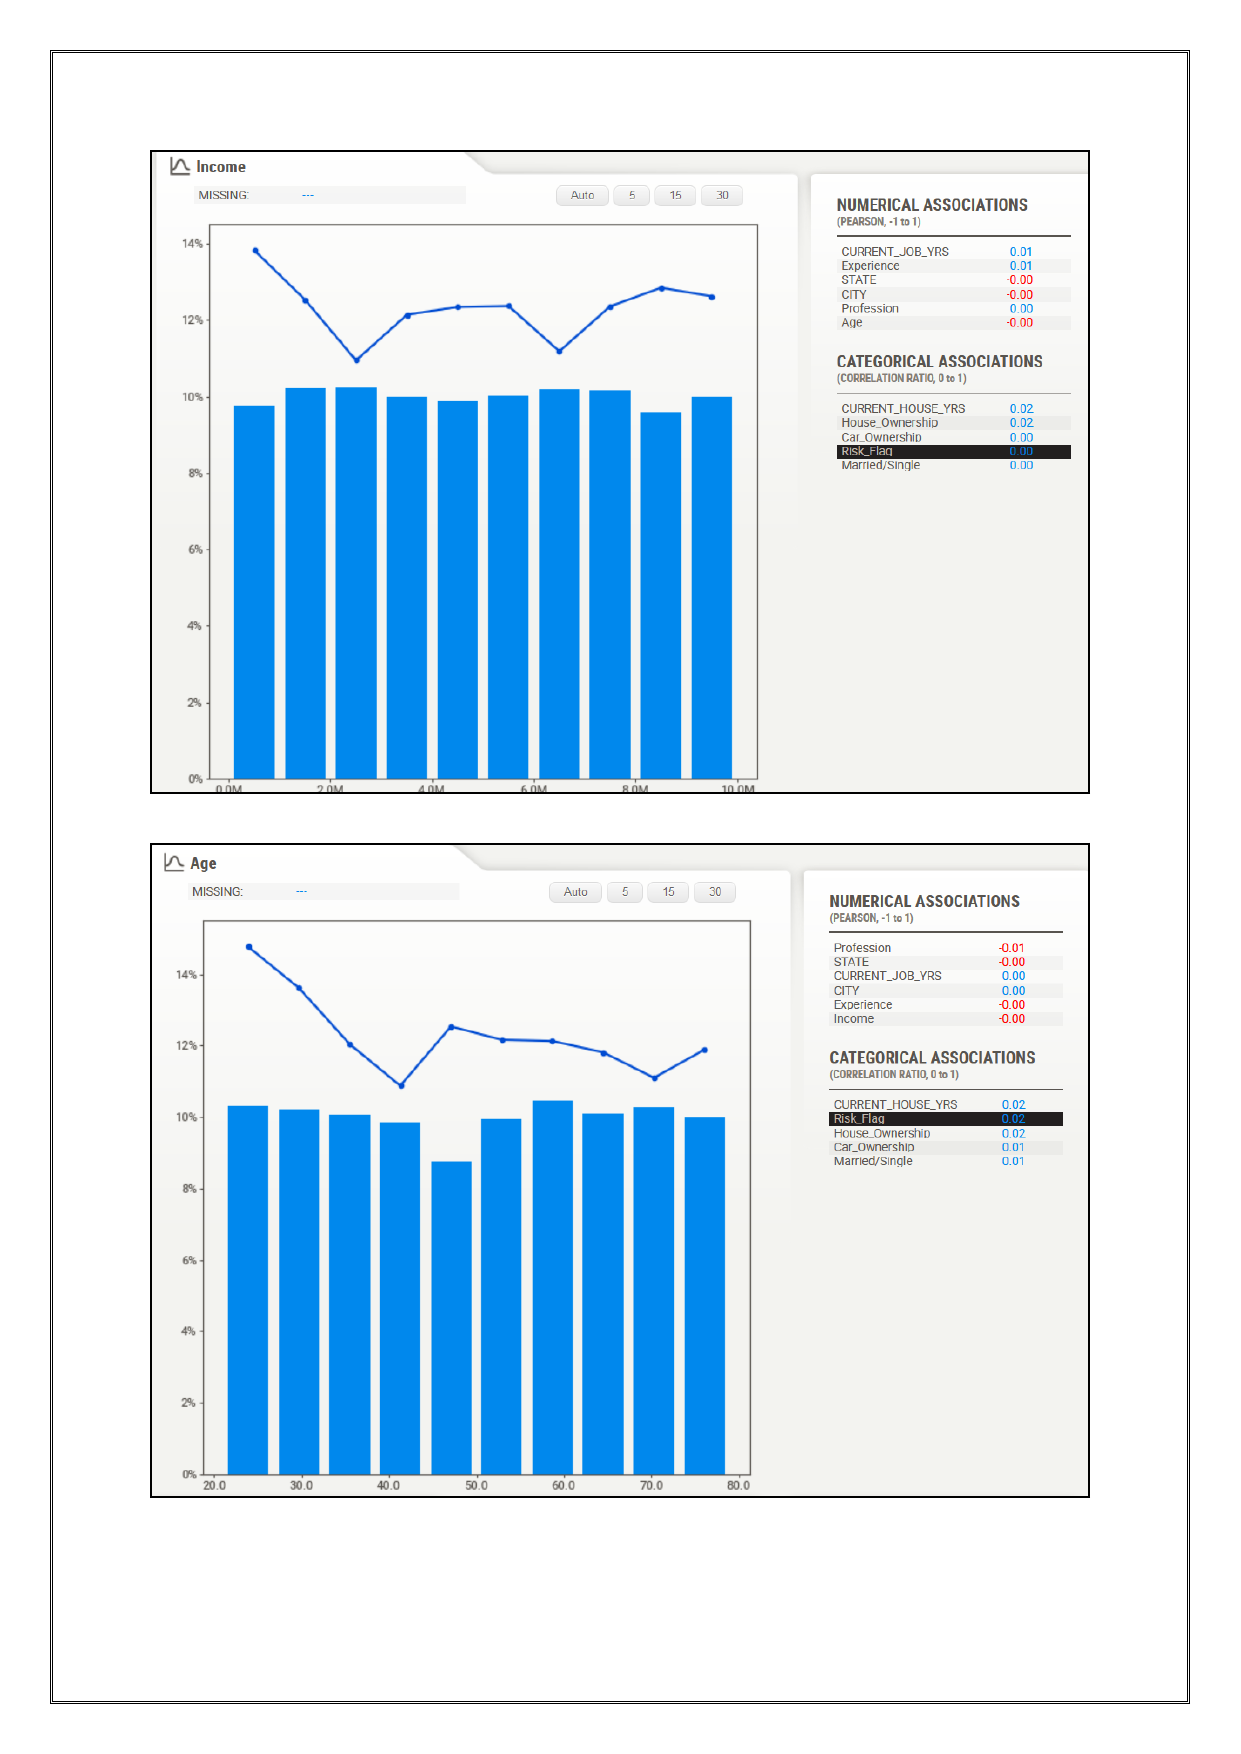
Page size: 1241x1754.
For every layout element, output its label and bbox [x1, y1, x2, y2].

picture [152, 845, 1088, 1496]
picture [152, 152, 1088, 792]
